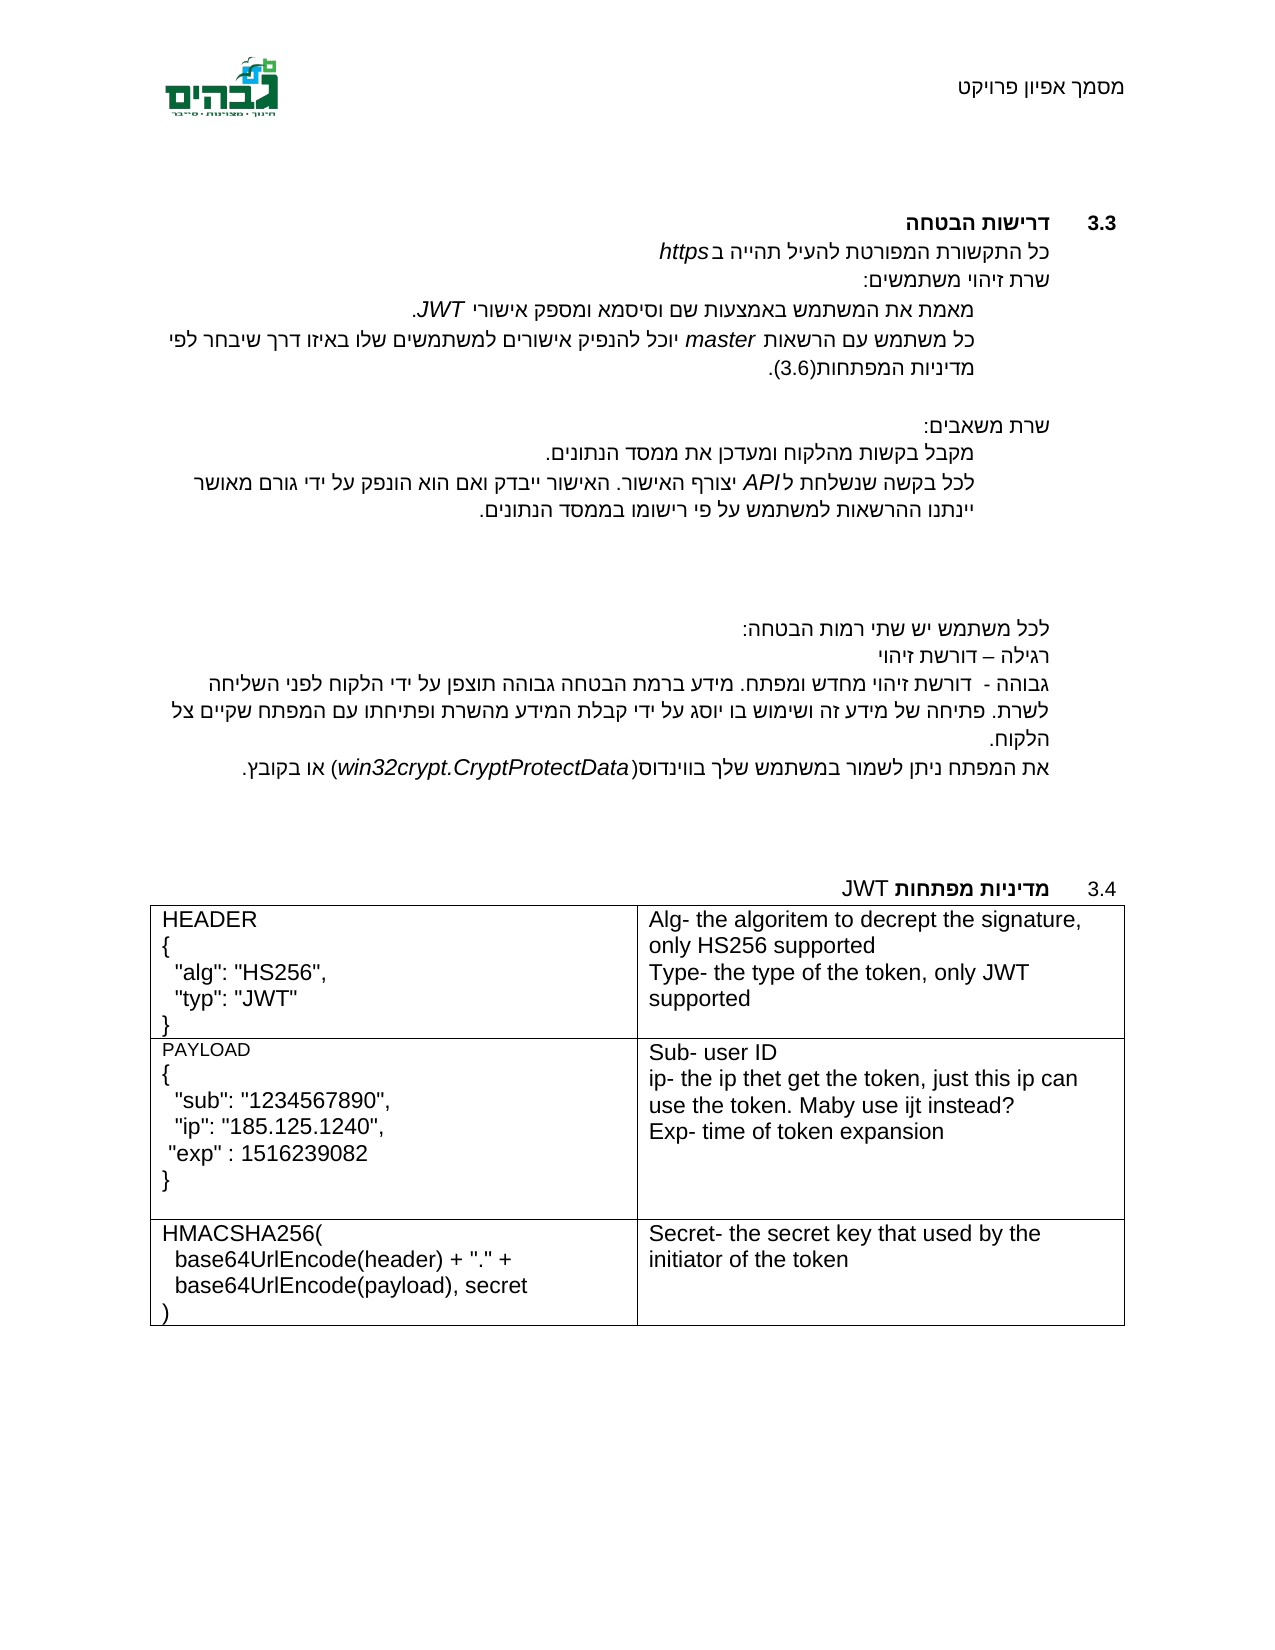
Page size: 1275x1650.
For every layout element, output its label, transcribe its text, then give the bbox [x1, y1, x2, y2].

picture [150, 52, 290, 121]
text מקבל בקשות מהלקוח ומעדכן את ממסד הנתונים. [150, 441, 975, 465]
text גבוהה - דורשת זיהוי מחדש ומפתח. מידע ברמת הבטחה גבוהה תוצפן על ידי הלקוח לפני השליחה לשרת. פתיחה של מידע זה ושימוש בו יוסג על ידי קבלת המידע מהשרת ופתיחתו עם המפתח שקיים צל הלקוח. [150, 671, 1050, 750]
text את המפתח ניתן לשמור במשתמש שלך בווינדוס(win32crypt.CryptProtectData) או בקובץ. [150, 754, 1050, 780]
list מדיניות מפתחות JWT [150, 875, 1087, 901]
table_header HEADER { "alg": "HS256", "typ": "JWT" } [151, 906, 637, 1038]
list דרישות הבטחה [150, 210, 1087, 234]
text לכל משתמש יש שתי רמות הבטחה: [150, 616, 1050, 640]
table_cell Secret- the secret key that used by the initiator of the token [638, 1220, 1124, 1325]
table_cell PAYLOAD { "sub": "1234567890", "ip": "185.125.1240", "exp" : 1516239082 } [151, 1039, 637, 1218]
table_cell HMACSHA256( base64UrlEncode(header) + "." + base64UrlEncode(payload), secret ) [151, 1220, 637, 1325]
table_cell Sub- user ID ip- the ip thet get the token, just this ip can use the token. Maby use ijt instead? Exp- time of token expansion [638, 1039, 1124, 1218]
text מאמת את המשתמש באמצעות שם וסיסמא ומספק אישורי JWT. [150, 296, 975, 322]
text שרת זיהוי משתמשים: [150, 268, 1050, 292]
table_header Alg- the algoritem to decrept the signature, only HS256 supported Type- the type of the token, only JWT supported [638, 906, 1124, 1038]
text כל התקשורת המפורטת להעיל תהייה בhttps [150, 238, 1050, 264]
text רגילה – דורשת זיהוי [150, 644, 1050, 668]
text לכל בקשה שנשלחת לAPI יצורף האישור. האישור ייבדק ואם הוא הונפק על ידי גורם מאושר יינתנו ההרשאות למשתמש על פי רישומו בממסד הנתונים. [150, 468, 975, 522]
text כל משתמש עם הרשאות master יוכל להנפיק אישורים למשתמשים שלו באיזו דרך שיבחר לפי מדיניות המפתחות(3.6). [150, 326, 975, 380]
text שרת משאבים: [150, 413, 1050, 437]
